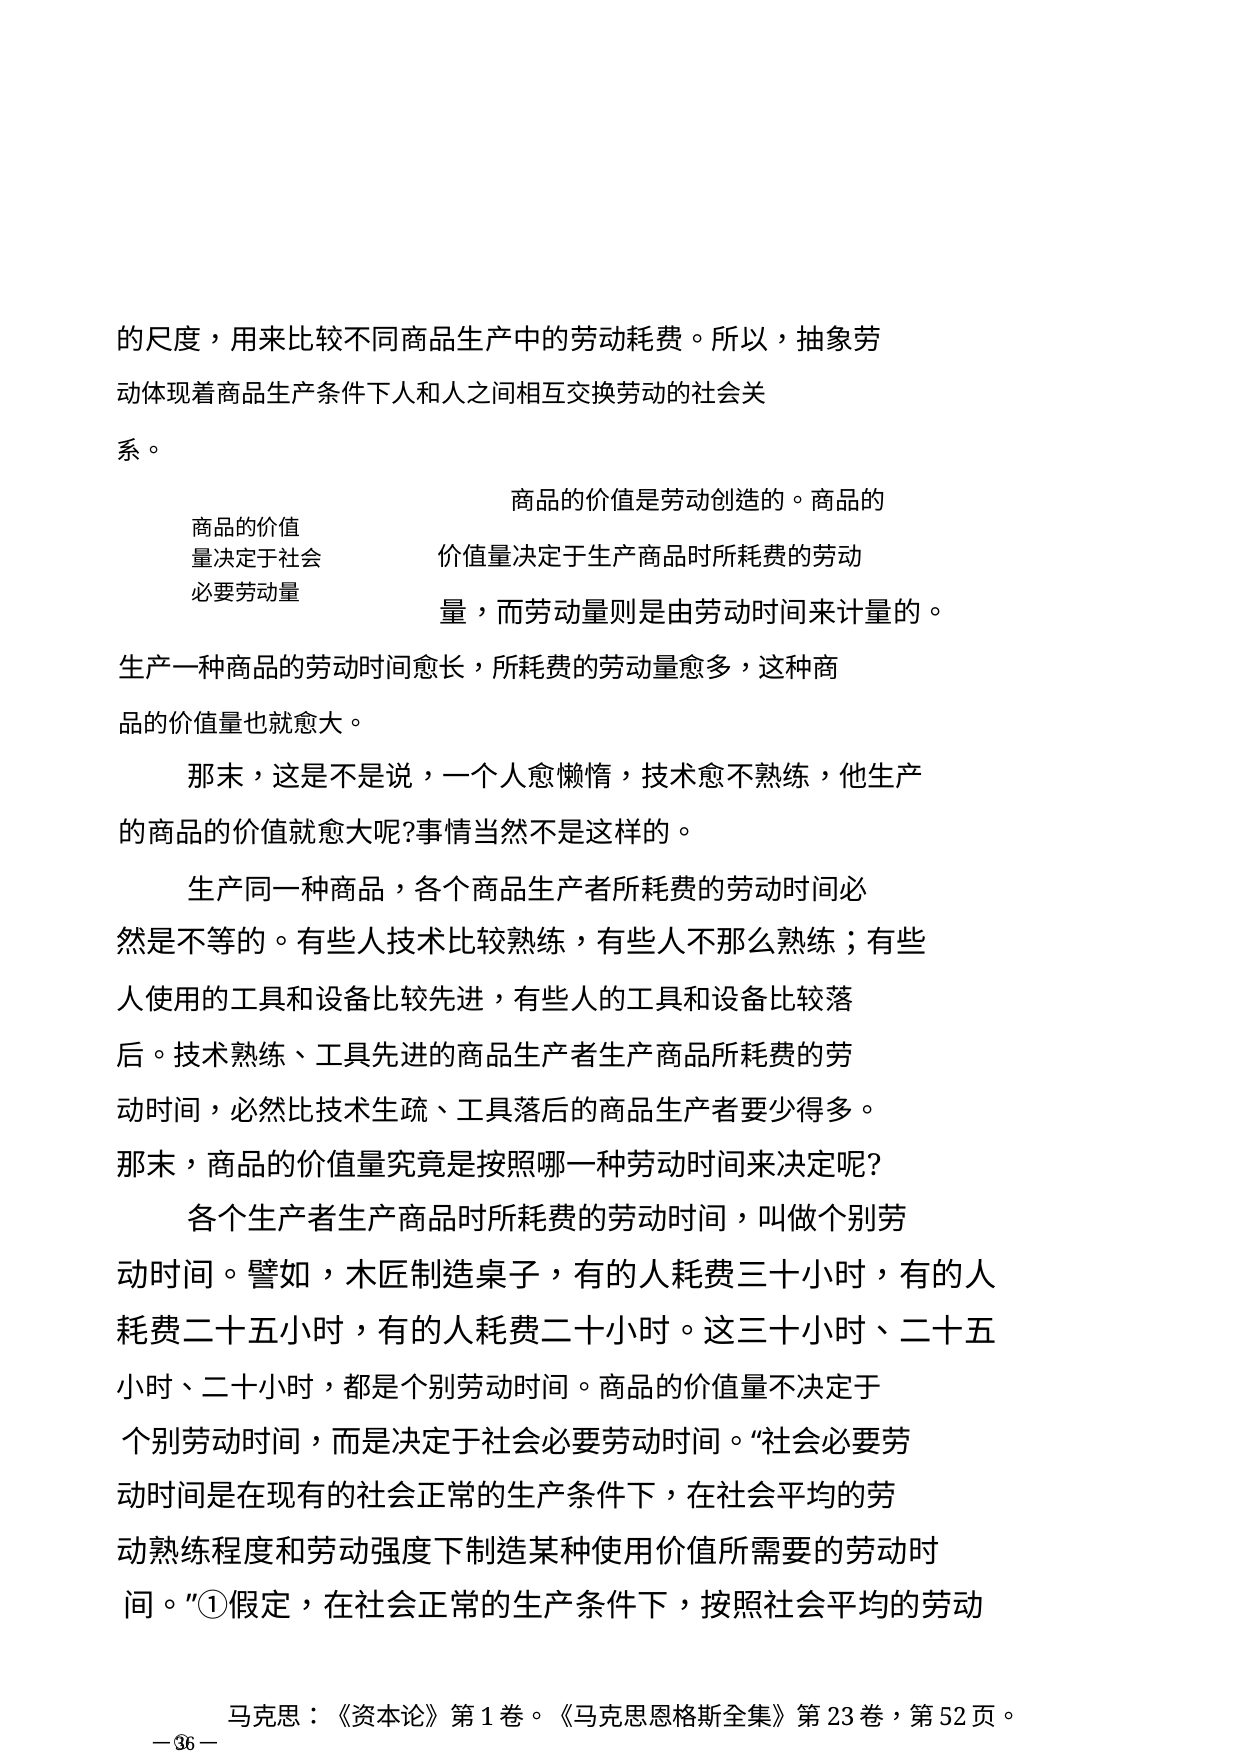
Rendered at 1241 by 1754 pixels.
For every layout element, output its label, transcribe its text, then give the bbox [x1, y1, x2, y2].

text 系。 [117, 439, 999, 464]
text 那末，商品的价值量究竟是按照哪一种劳动时间来决定呢? [117, 1152, 1137, 1182]
text 动体现着商品生产条件下人和人之间相互交换劳动的社会关 [117, 383, 999, 408]
text ① [173, 1731, 1103, 1754]
text 耗费二十五小时，有的人耗费二十小时。这三十小时、二十五 [117, 1316, 1137, 1349]
text 后。技术熟练、工具先进的商品生产者生产商品所耗费的劳 [117, 1043, 1137, 1072]
text 人使用的工具和设备比较先进，有些人的工具和设备比较落 [117, 987, 1137, 1015]
text 生产一种商品的劳动时间愈长，所耗费的劳动量愈多，这种商 [119, 656, 947, 682]
text 量，而劳动量则是由劳动时间来计量的。 [439, 599, 1026, 628]
text 动时间。譬如，木匠制造桌子，有的人耗费三十小时，有的人 [117, 1260, 1137, 1292]
text 小时、二十小时，都是个别劳动时间。商品的价值量不决定于 [117, 1374, 1137, 1403]
text 量决定于社会 [192, 549, 354, 571]
text 商品的价值 [192, 518, 333, 540]
text 价值量决定于生产商品时所耗费的劳动 [437, 545, 926, 570]
text 必要劳动量 [192, 583, 354, 604]
text 马克思：《资本论》第1卷。《马克思恩格斯全集》第23卷，第52页。 [227, 1706, 1103, 1731]
text 生产同一种商品，各个商品生产者所耗费的劳动时间必 [187, 877, 1137, 905]
text 动时间，必然比技术生疏、工具落后的商品生产者要少得多。 [117, 1097, 1137, 1126]
text 然是不等的。有些人技术比较熟练，有些人不那么熟练；有些 [117, 929, 1137, 959]
text 动熟练程度和劳动强度下制造某种使用价值所需要的劳动时 [117, 1537, 1137, 1569]
text 一36一 [152, 1736, 235, 1754]
text 各个生产者生产商品时所耗费的劳动时间，叫做个别劳 [187, 1206, 1137, 1236]
text 品的价值量也就愈大。 [119, 712, 947, 737]
text 的尺度，用来比较不同商品生产中的劳动耗费。所以，抽象劳 [117, 327, 999, 355]
text 那末，这是不是说，一个人愈懒惰，技术愈不熟练，他生产 [187, 764, 1045, 792]
text 的商品的价值就愈大呢?事情当然不是这样的。 [119, 820, 1045, 849]
text 间。”①假定，在社会正常的生产条件下，按照社会平均的劳动 [123, 1591, 1137, 1623]
text 个别劳动时间，而是决定于社会必要劳动时间。“社会必要劳 [121, 1429, 1137, 1459]
text 商品的价值是劳动创造的。商品的 [510, 489, 942, 514]
text 动时间是在现有的社会正常的生产条件下，在社会平均的劳 [117, 1483, 1137, 1513]
